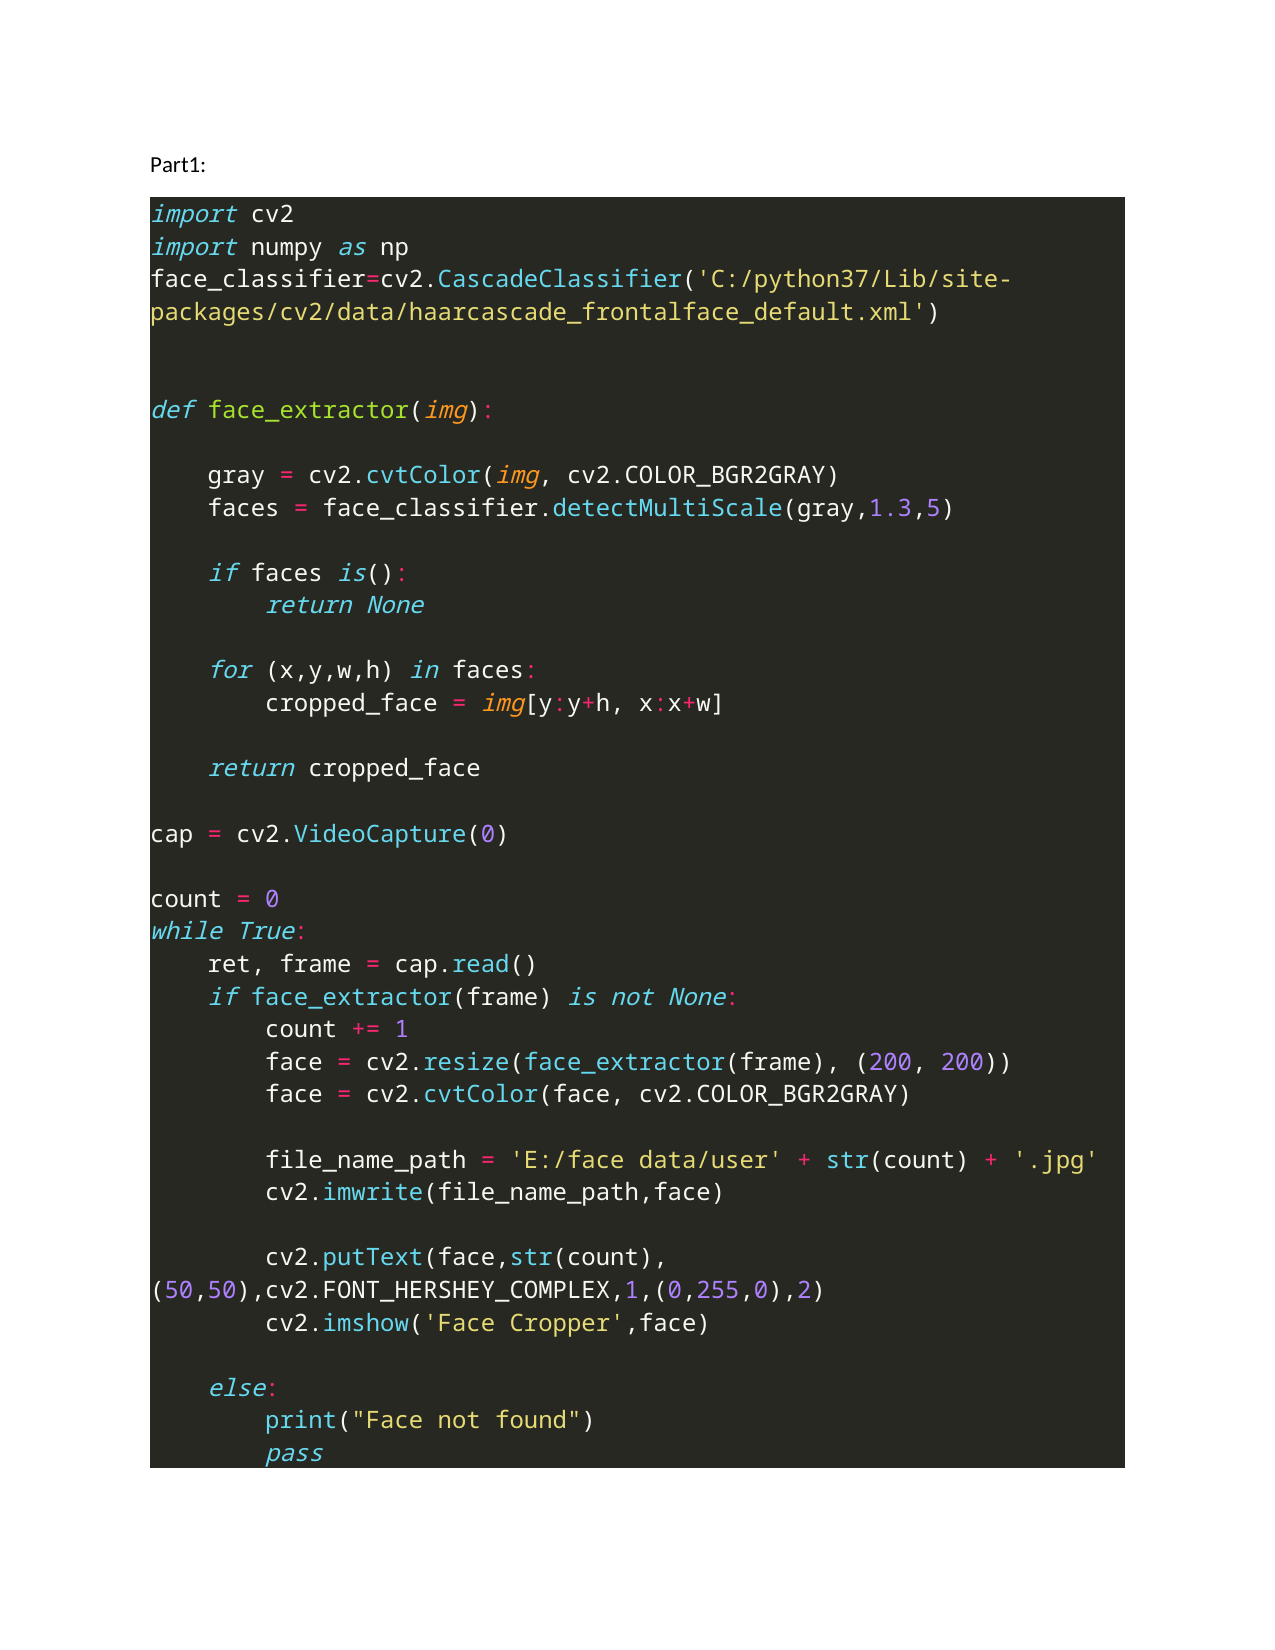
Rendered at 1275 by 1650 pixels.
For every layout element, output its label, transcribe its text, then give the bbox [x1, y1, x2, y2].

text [150, 197, 1125, 1468]
text Part1: [150, 150, 1125, 178]
